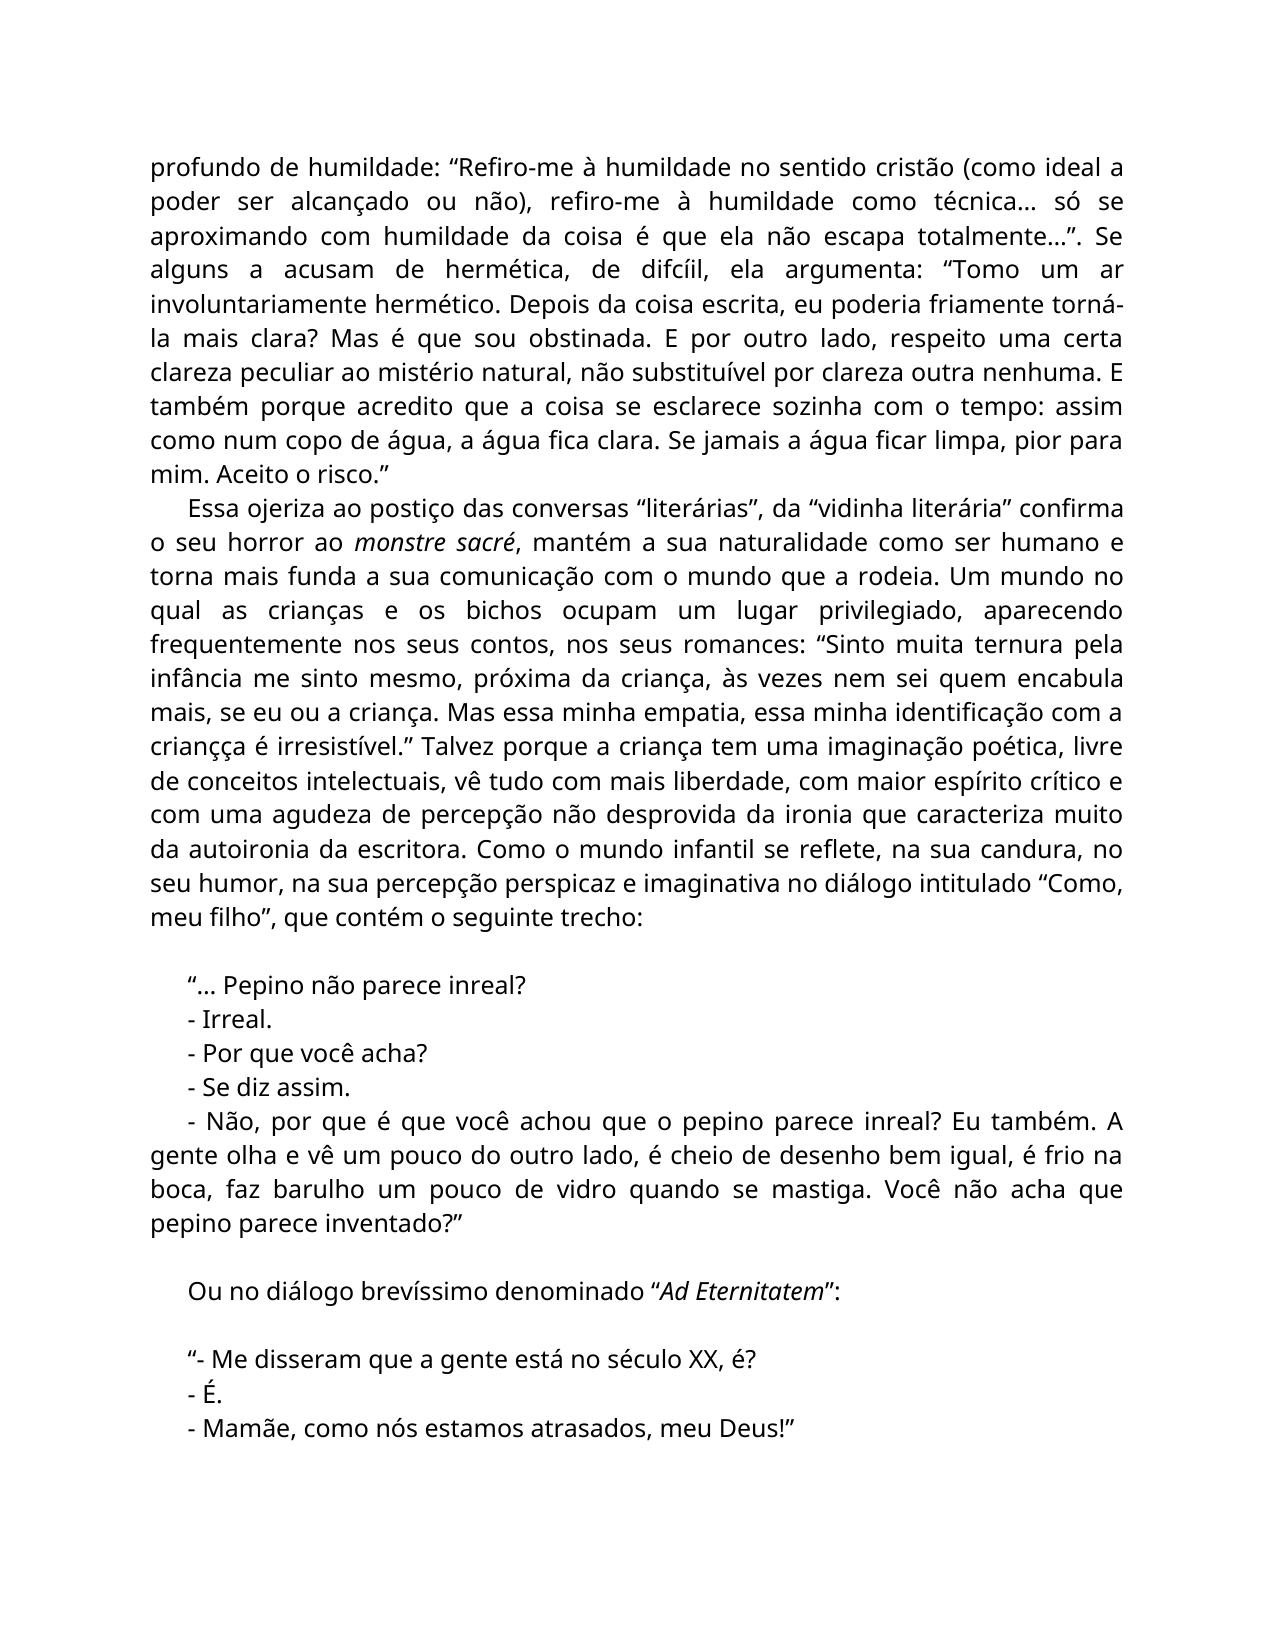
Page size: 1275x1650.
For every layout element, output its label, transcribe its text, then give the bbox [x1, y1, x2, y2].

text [150, 150, 1125, 491]
text “- Me disseram que a gente está no século XX, é? [150, 1342, 1125, 1376]
text - Irreal. [150, 1002, 1125, 1036]
text - Se diz assim. [150, 1070, 1125, 1104]
text - Mamãe, como nós estamos atrasados, meu Deus!” [150, 1410, 1125, 1444]
text - Por que você acha? [150, 1036, 1125, 1070]
text Essa ojeriza ao postiço das conversas “literárias”, da “vidinha literária” confirma o seu horror ao monstre sacré, mantém a sua naturalidade como ser humano e torna mais funda a sua comunicação com o mundo que a rodeia. Um mundo no qual as crianças e os bichos ocupam um lugar privilegiado, aparecendo frequentemente nos seus contos, nos seus romances: “Sinto muita ternura pela infância me sinto mesmo, próxima da criança, às vezes nem sei quem encabula mais, se eu ou a criança. Mas essa minha empatia, essa minha identificação com a criançça é irresistível.” Talvez porque a criança tem uma imaginação poética, livre de conceitos intelectuais, vê tudo com mais liberdade, com maior espírito crítico e com uma agudeza de percepção não desprovida da ironia que caracteriza muito da autoironia da escritora. Como o mundo infantil se reflete, na sua candura, no seu humor, na sua percepção perspicaz e imaginativa no diálogo intitulado “Como, meu filho”, que contém o seguinte trecho: [150, 491, 1125, 933]
text Ou no diálogo brevíssimo denominado “Ad Eternitatem”: [150, 1274, 1125, 1308]
text “… Pepino não parece inreal? [150, 967, 1125, 1002]
text - É. [150, 1376, 1125, 1410]
